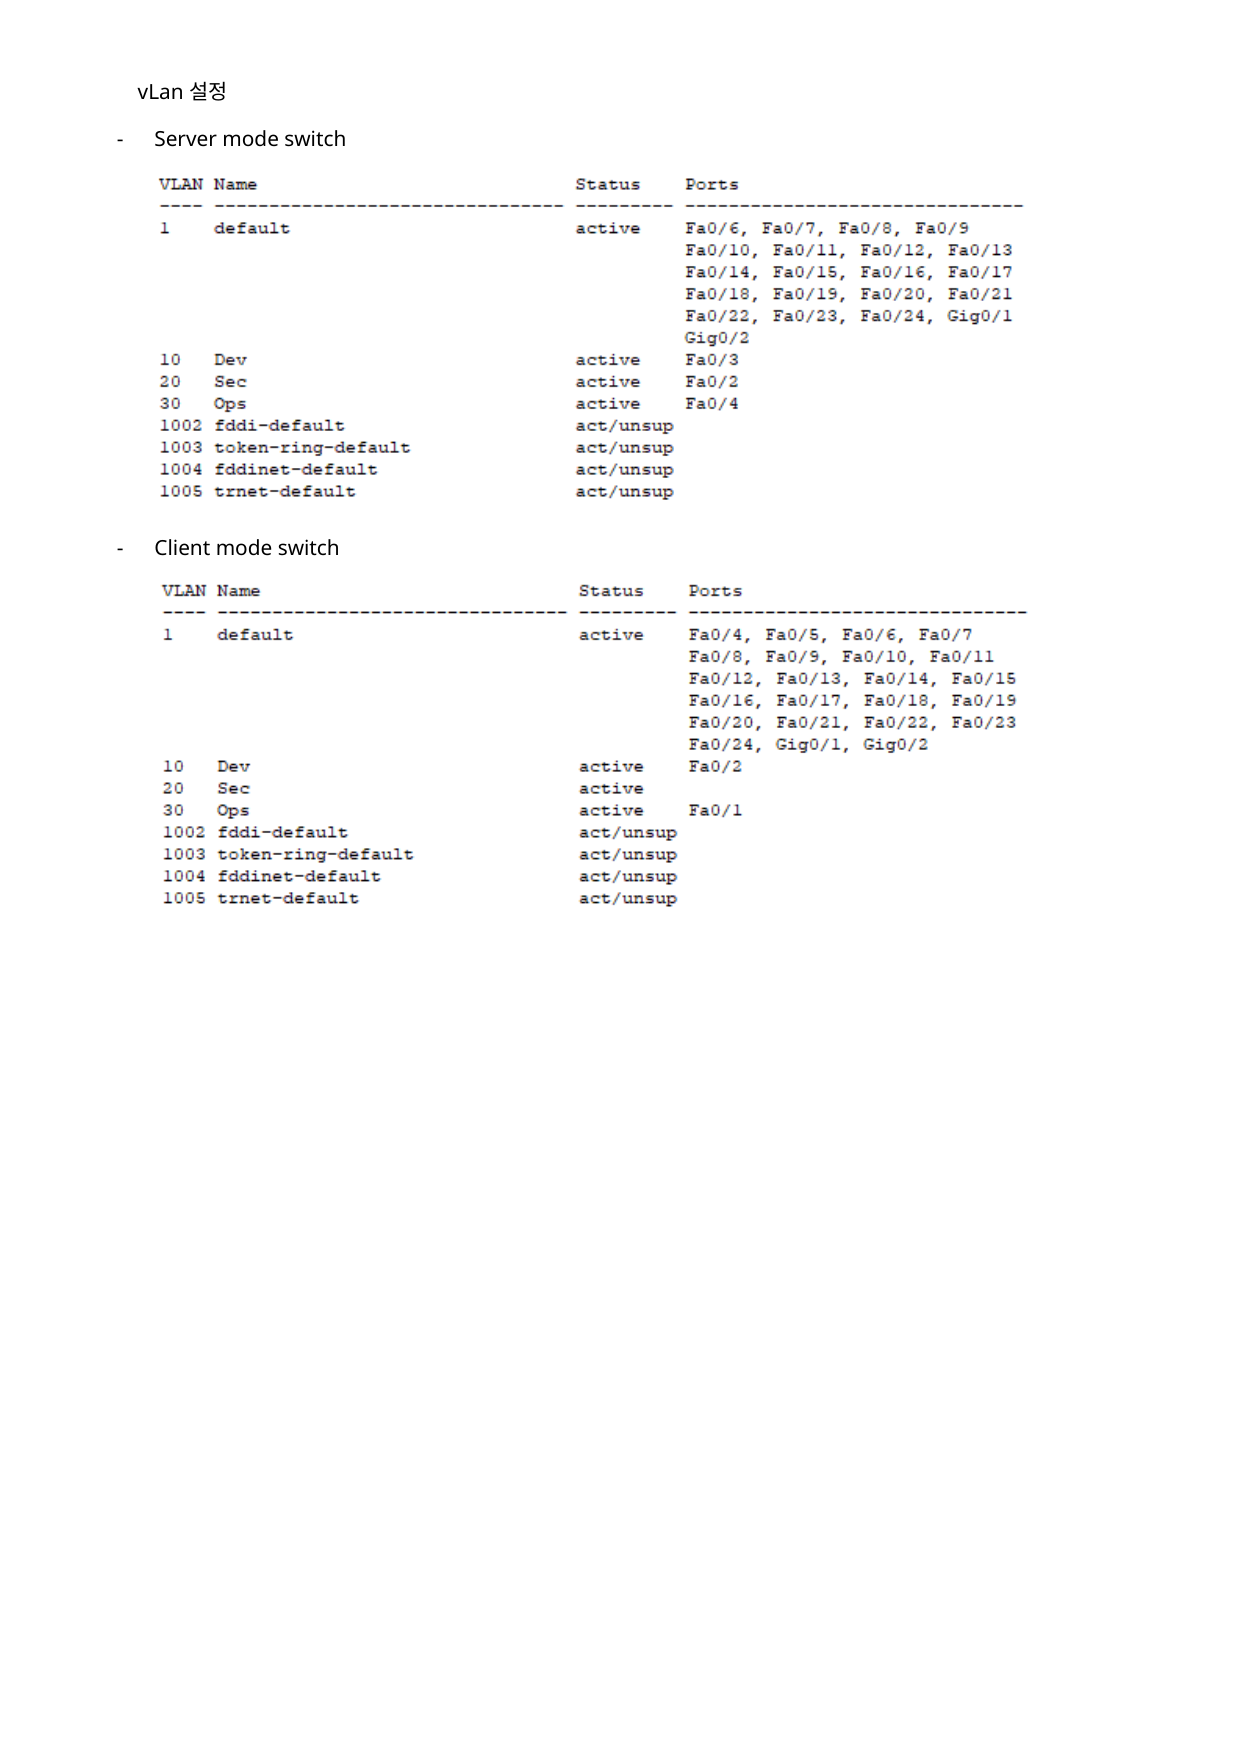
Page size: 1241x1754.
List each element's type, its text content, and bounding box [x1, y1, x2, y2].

picture [158, 580, 1031, 913]
list Client mode switch [117, 533, 1165, 561]
list Server mode switch [117, 124, 1165, 153]
picture [158, 171, 1032, 514]
subtitle vLan 설정 [137, 75, 1165, 105]
